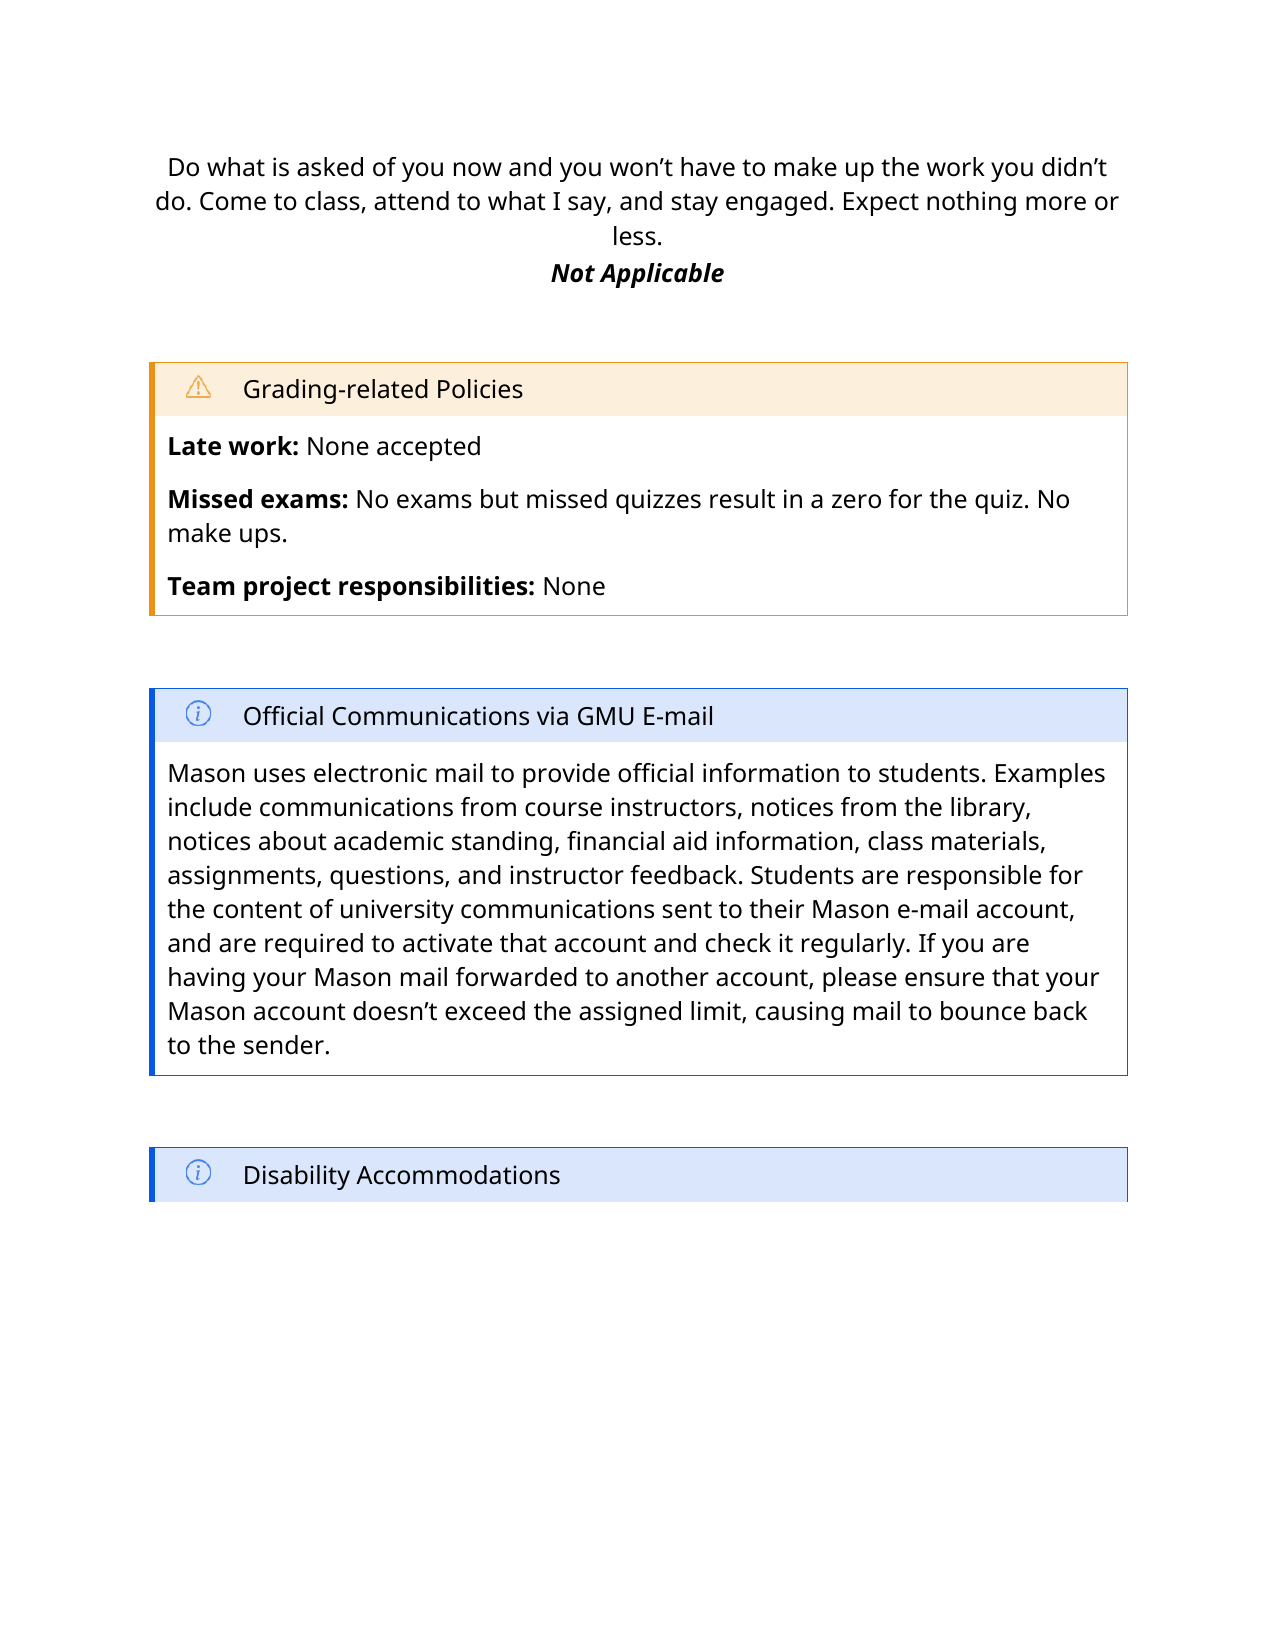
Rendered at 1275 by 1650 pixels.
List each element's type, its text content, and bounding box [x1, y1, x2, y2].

table_header Disability Accommodations [155, 1148, 1127, 1202]
picture [186, 700, 211, 726]
picture [186, 373, 211, 399]
picture [186, 1159, 211, 1185]
table_header Official Communications via GMU E-mail [155, 689, 1127, 742]
table_cell Late work: None accepted Missed exams: No exams but missed quizzes result in a zero for the quiz. No make ups. Team project responsibilities: None [155, 416, 1127, 615]
table_cell Mason uses electronic mail to provide official information to students. Examples include communications from course instructors, notices from the library, notices about academic standing, financial aid information, class materials, assignments, questions, and instructor feedback. Students are responsible for the content of university communications sent to their Mason e-mail account, and are required to activate that account and check it regularly. If you are having your Mason mail forwarded to another account, please ensure that your Mason account doesn’t exceed the assigned limit, causing mail to bounce back to the sender. [155, 742, 1127, 1075]
table_header Grading-related Policies [155, 363, 1127, 416]
